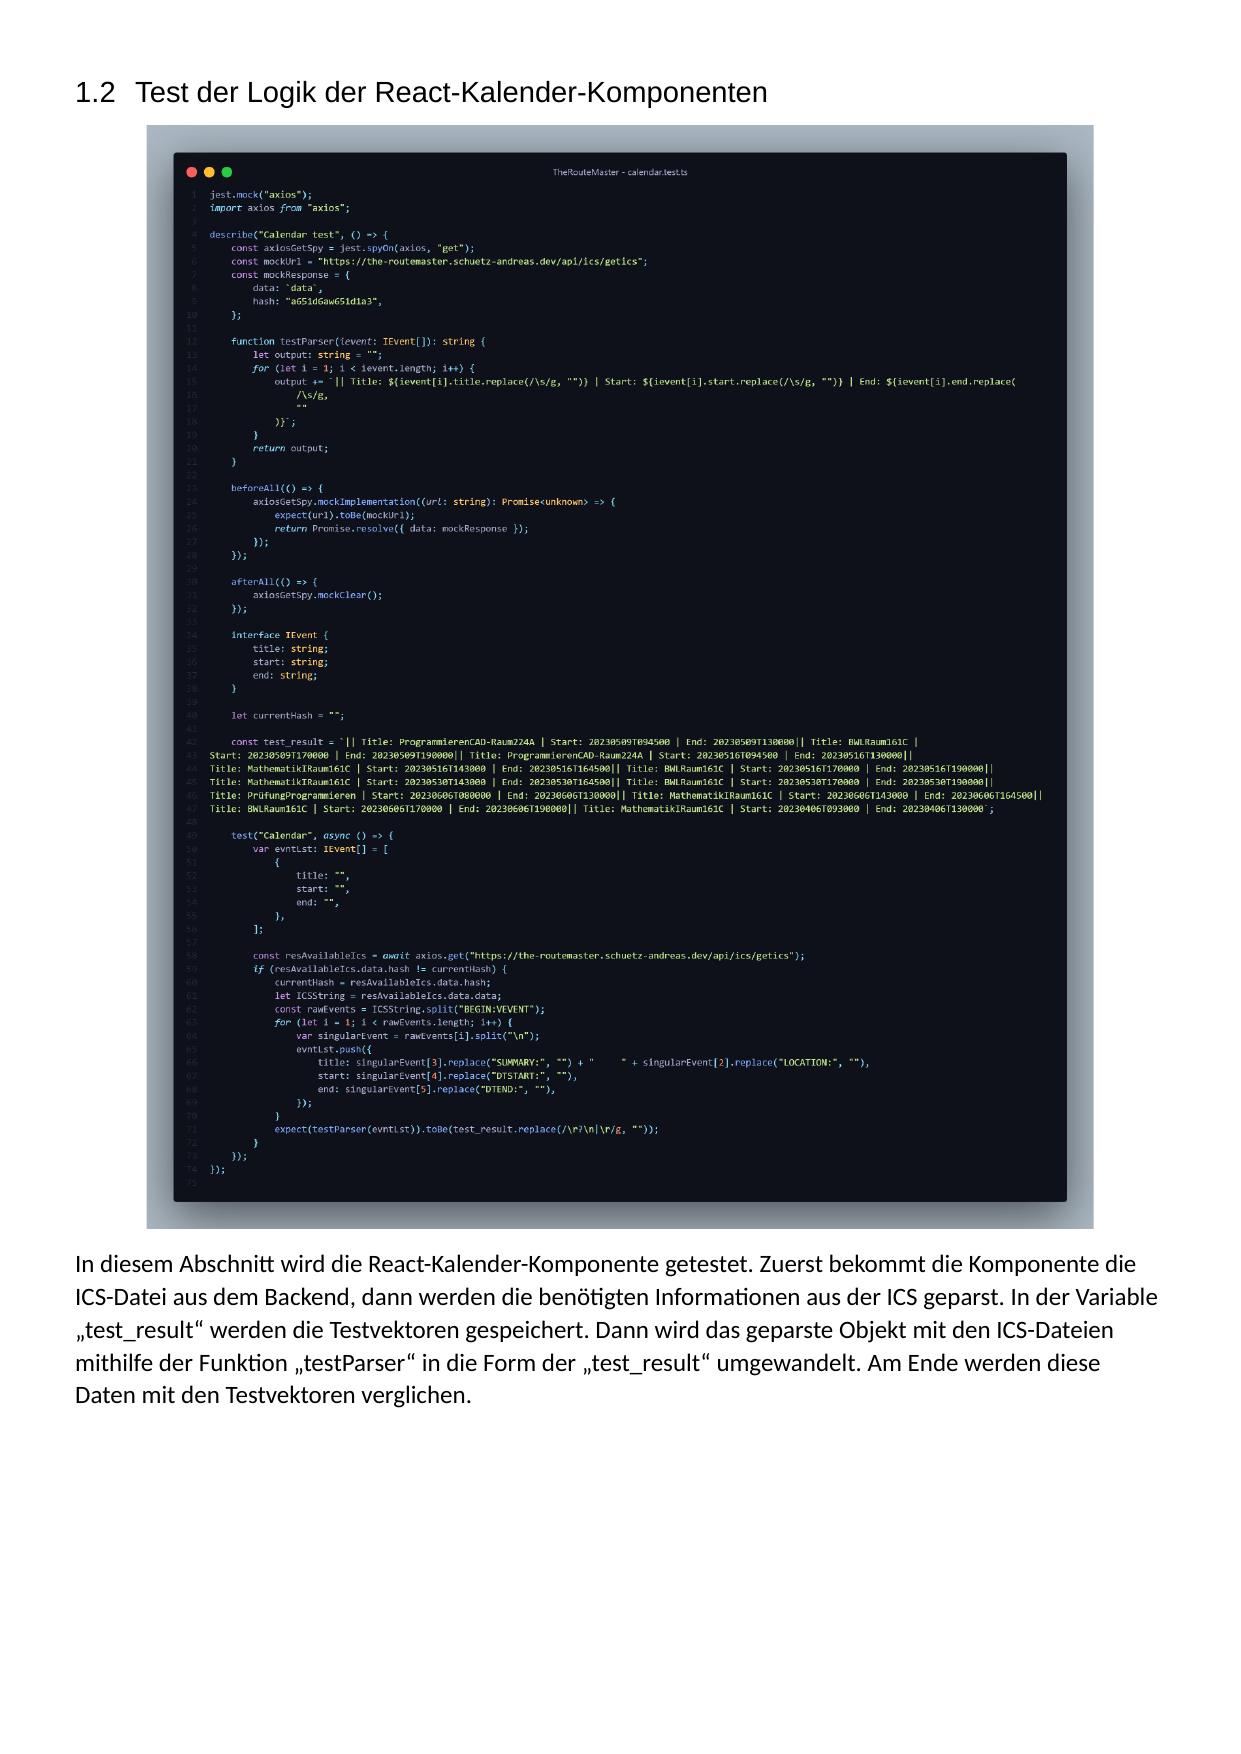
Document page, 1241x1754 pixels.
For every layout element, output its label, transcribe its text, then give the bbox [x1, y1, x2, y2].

text In diesem Abschnitt wird die React-Kalender-Komponente getestet. Zuerst bekommt die Komponente die ICS-Datei aus dem Backend, dann werden die benötigten Informationen aus der ICS geparst. In der Variable „test_result“ werden die Testvektoren gespeichert. Dann wird das geparste Objekt mit den ICS-Dateien mithilfe der Funktion „testParser“ in die Form der „test_result“ umgewandelt. Am Ende werden diese Daten mit den Testvektoren verglichen. [75, 1248, 1165, 1410]
picture [146, 125, 1094, 1229]
subtitle Test der Logik der React-Kalender-Komponenten [75, 75, 1165, 108]
